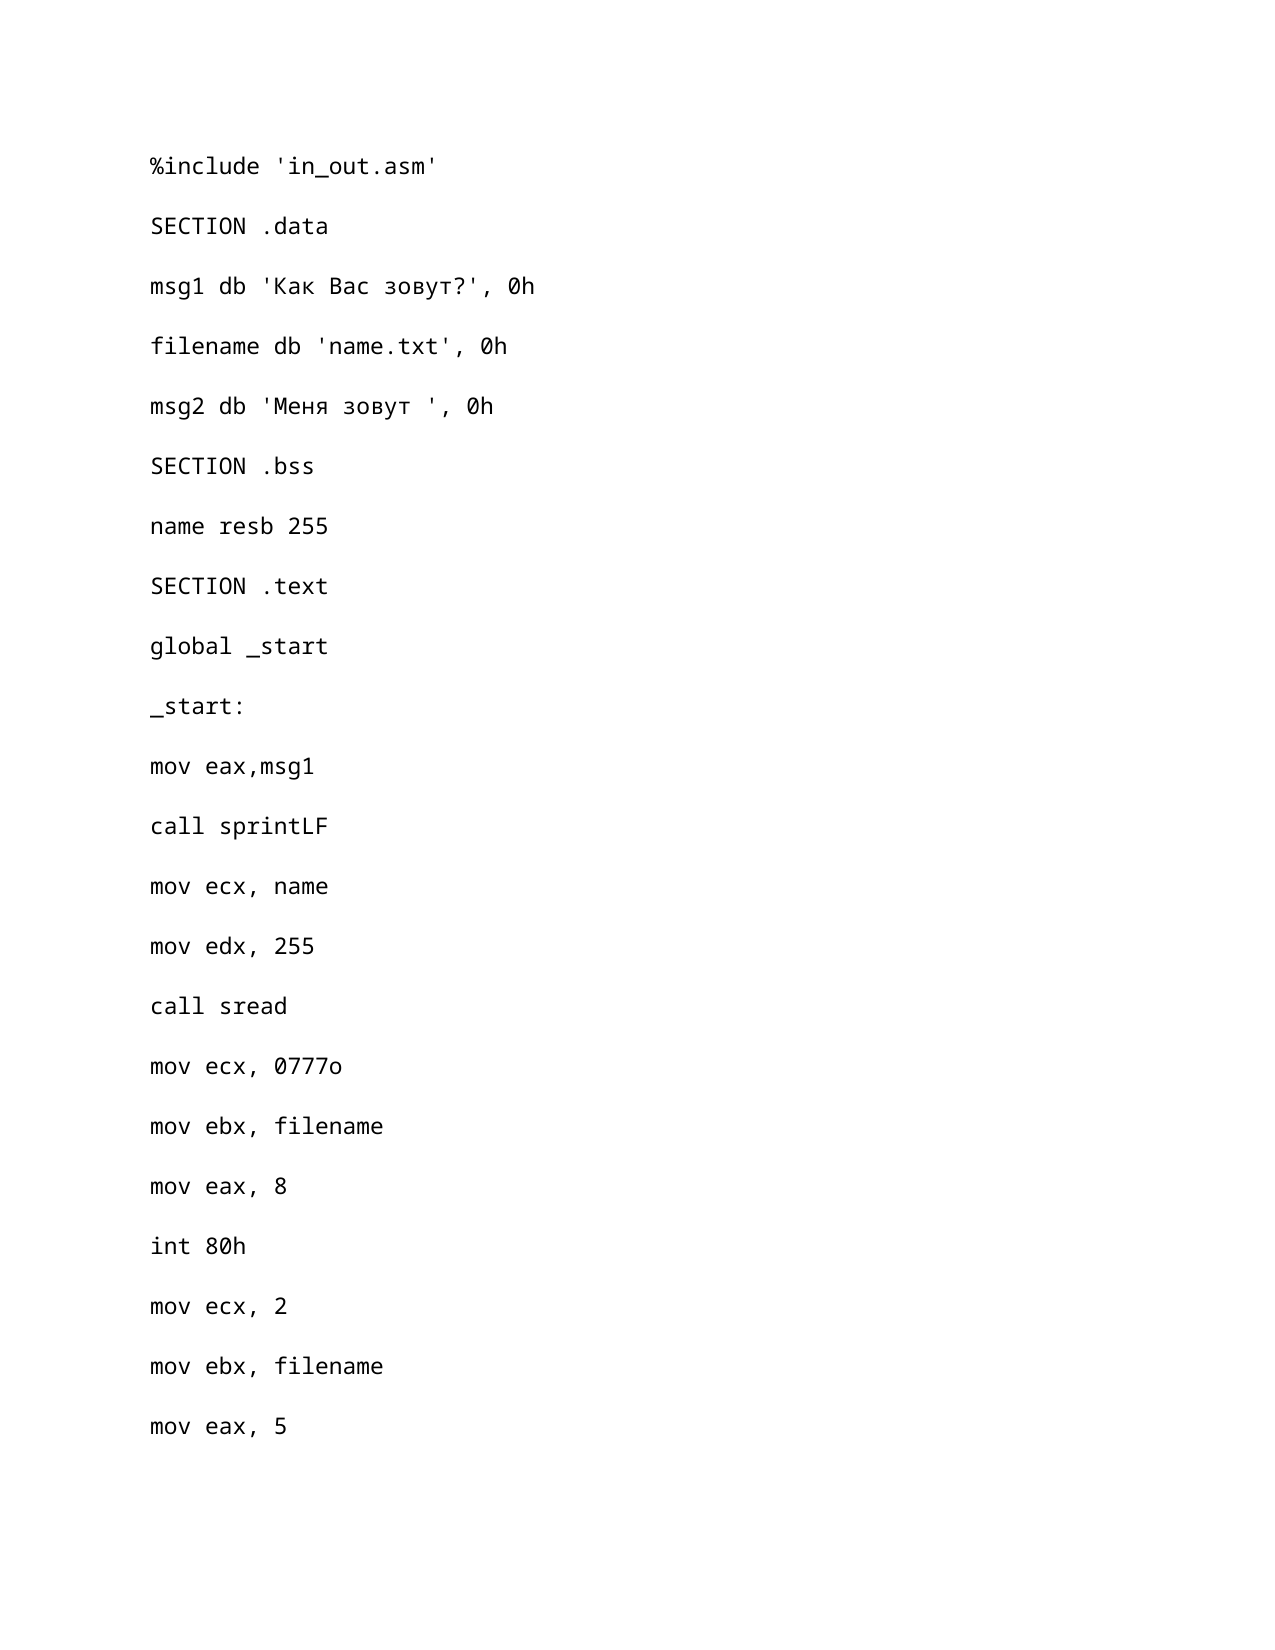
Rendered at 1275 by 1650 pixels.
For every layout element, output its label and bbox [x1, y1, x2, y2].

text [150, 150, 1125, 1470]
